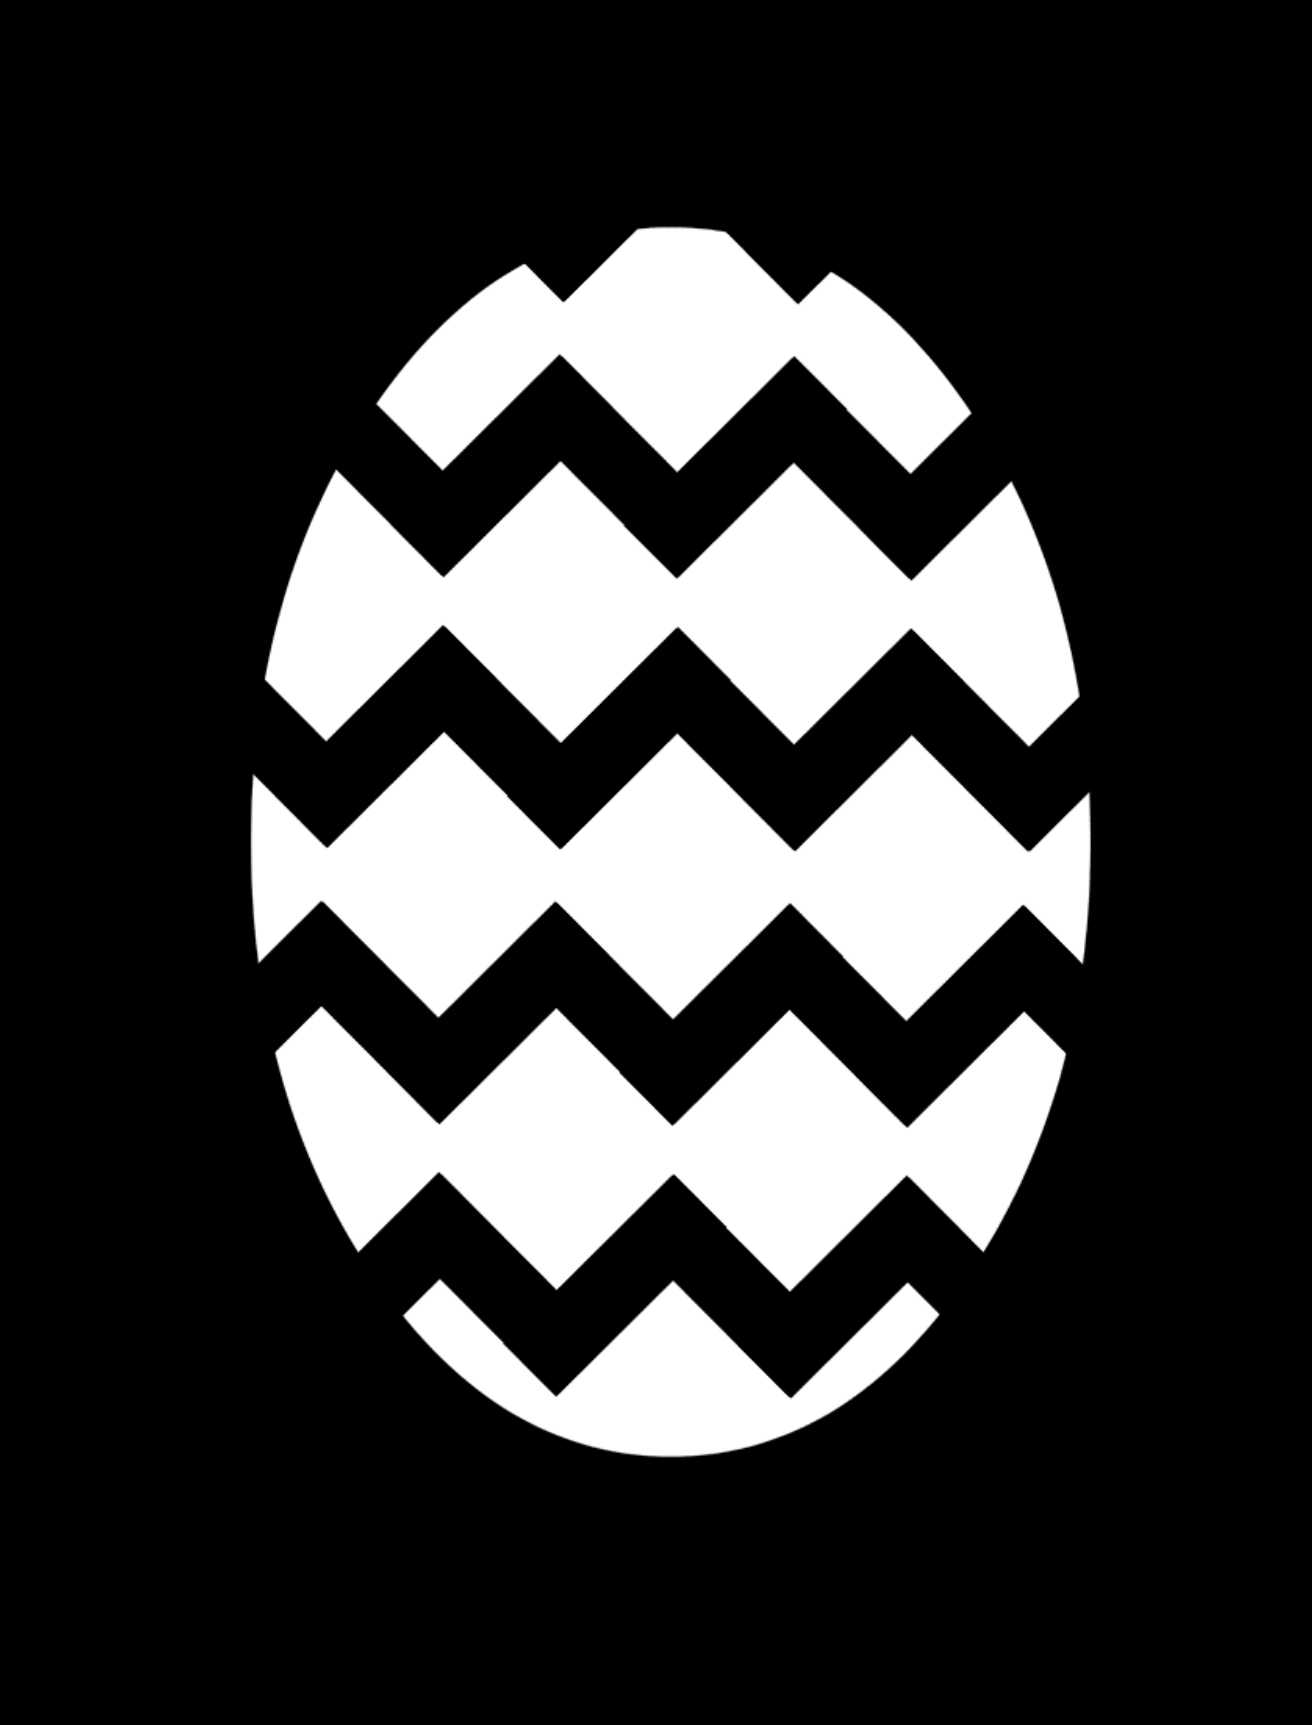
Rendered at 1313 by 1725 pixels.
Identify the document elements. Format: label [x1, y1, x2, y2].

picture [215, 188, 1129, 1499]
